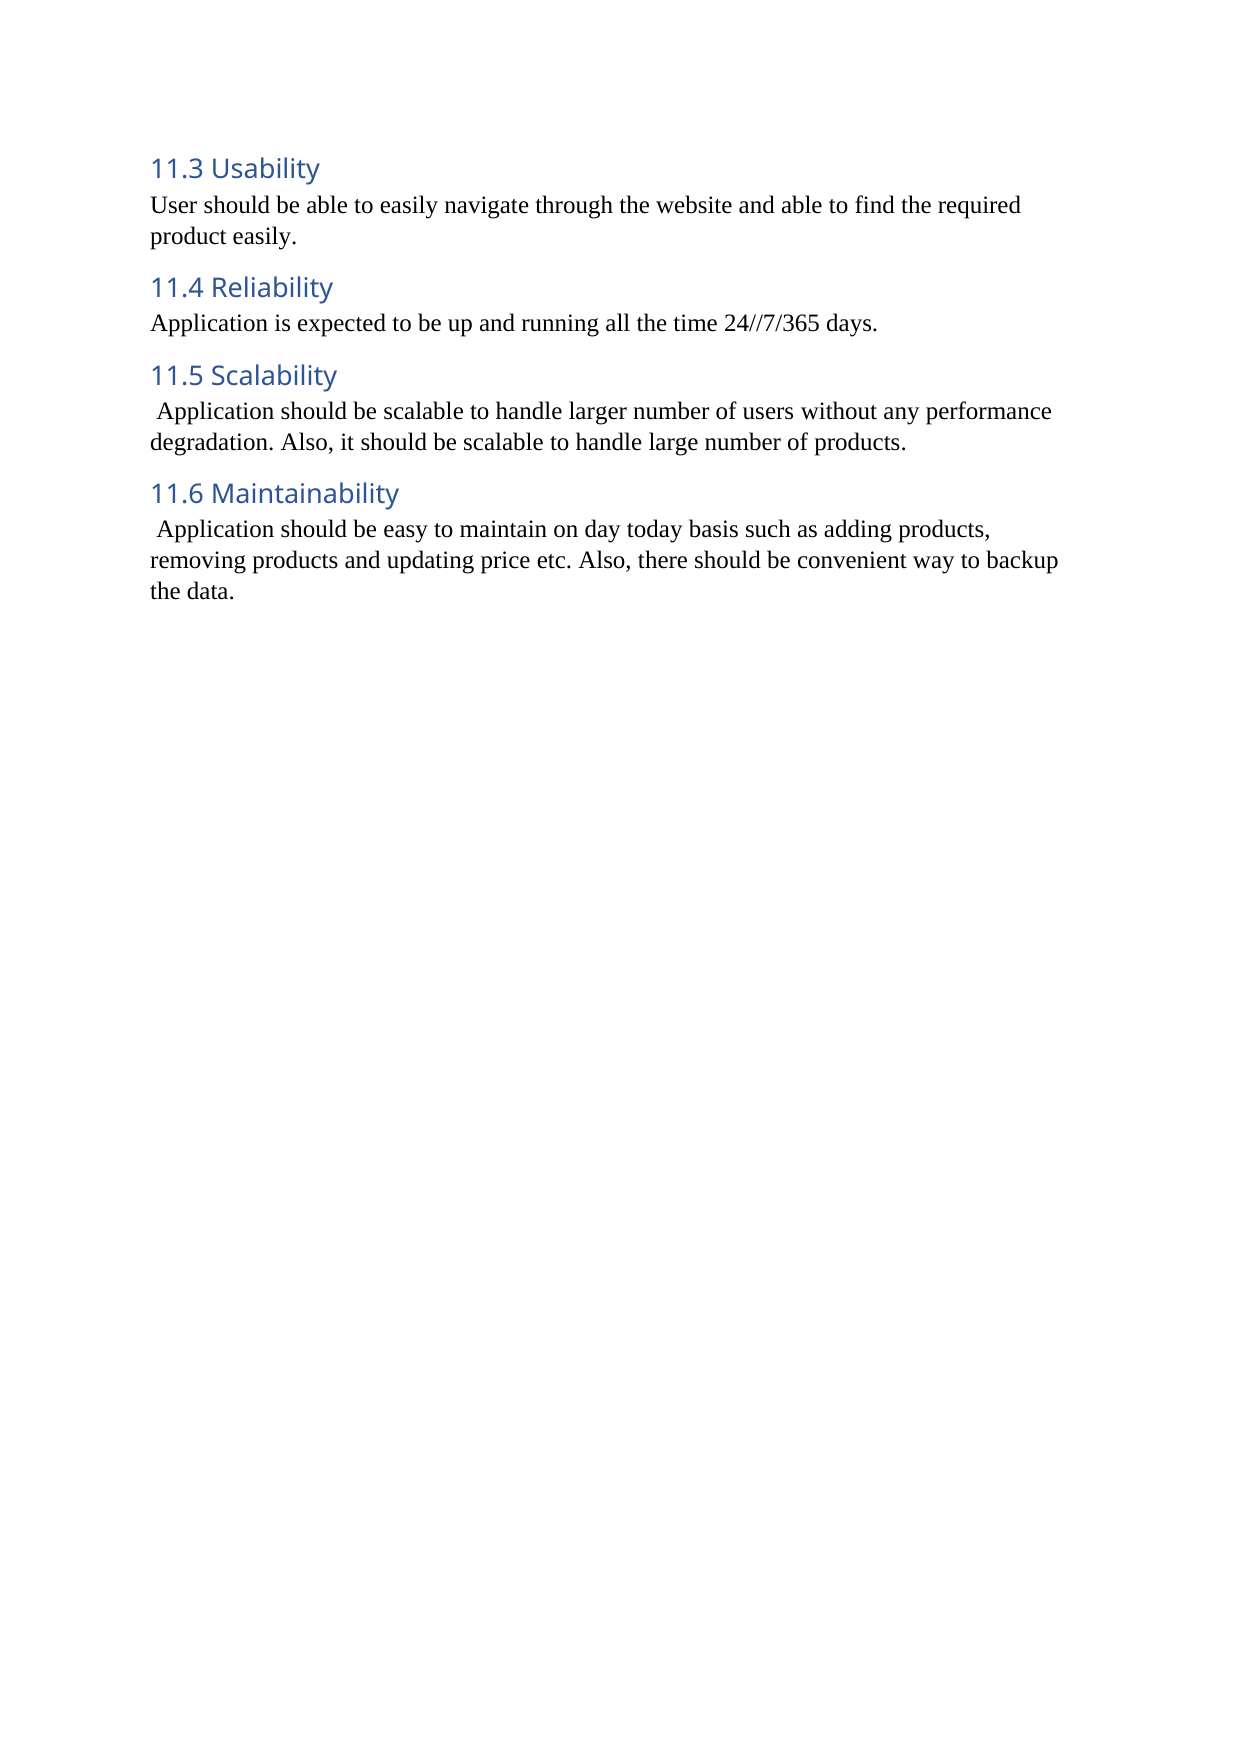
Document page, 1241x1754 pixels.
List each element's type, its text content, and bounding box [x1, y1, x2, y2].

subtitle 11.5 Scalability [150, 356, 1090, 393]
subtitle 11.3 Usability [150, 150, 1090, 187]
text Application is expected to be up and running all the time 24//7/365 days. [150, 308, 1090, 337]
text Application should be easy to maintain on day today basis such as adding products, removing products and updating price etc. Also, there should be convenient way to backup the data. [150, 514, 1090, 605]
subtitle 11.6 Maintainability [150, 474, 1090, 511]
text User should be able to easily navigate through the website and able to find the required product easily. [150, 190, 1090, 249]
text Application should be scalable to handle larger number of users without any performance degradation. Also, it should be scalable to handle large number of products. [150, 396, 1090, 456]
subtitle 11.4 Reliability [150, 268, 1090, 305]
